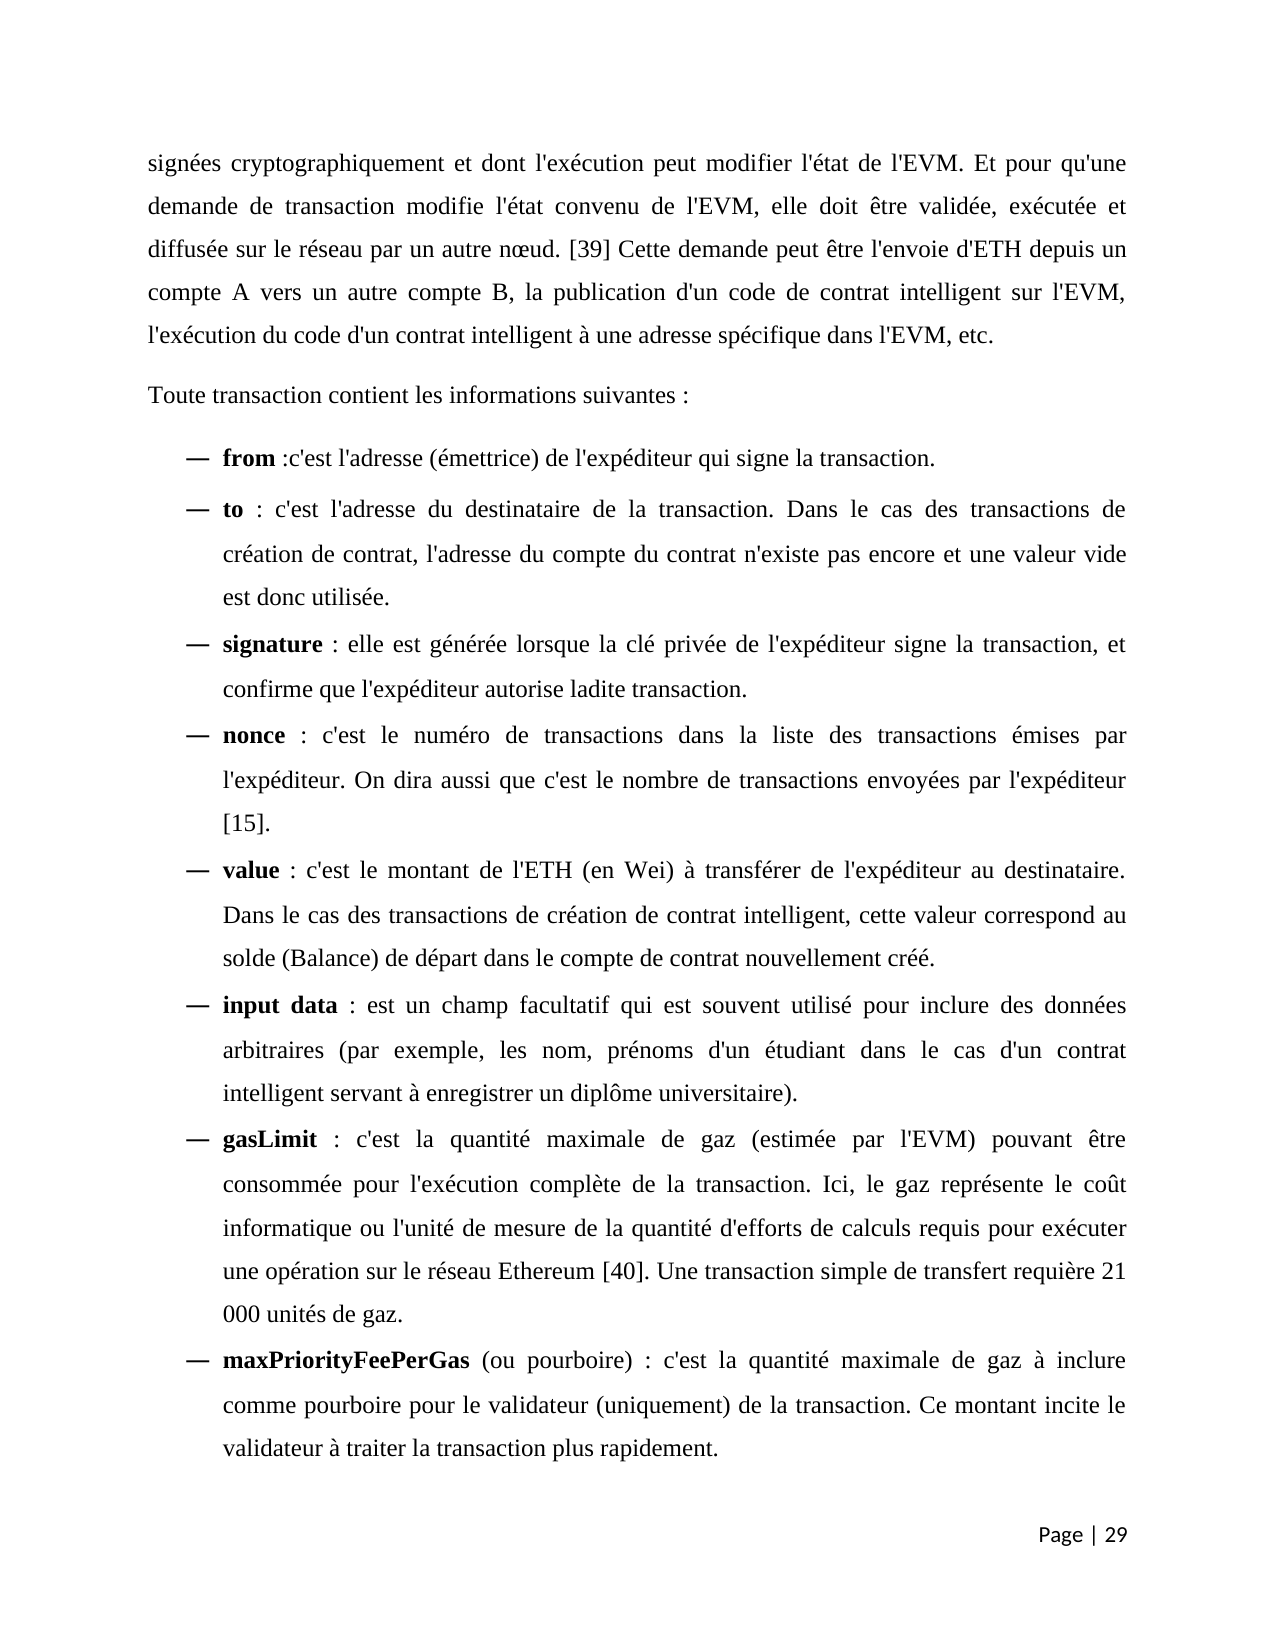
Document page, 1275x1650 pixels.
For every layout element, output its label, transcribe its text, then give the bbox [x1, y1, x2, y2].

list to : c'est l'adresse du destinataire de la transaction. Dans le cas des transactions de création de contrat, l'adresse du compte du contrat n'existe pas encore et une valeur vide est donc utilisée. [185, 491, 1127, 611]
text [148, 148, 1127, 349]
text Toute transaction contient les informations suivantes : [148, 380, 1127, 409]
list nonce : c'est le numéro de transactions dans la liste des transactions émises par l'expéditeur. On dira aussi que c'est le nombre de transactions envoyées par l'expéditeur [15]. [185, 717, 1127, 837]
list maxPriorityFeePerGas (ou pourboire) : c'est la quantité maximale de gaz à inclure comme pourboire pour le validateur (uniquement) de la transaction. Ce montant incite le validateur à traiter la transaction plus rapidement. [185, 1342, 1127, 1462]
list gasLimit : c'est la quantité maximale de gaz (estimée par l'EVM) pouvant être consommée pour l'exécution complète de la transaction. Ici, le gaz représente le coût informatique ou l'unité de mesure de la quantité d'efforts de calculs requis pour exécuter une opération sur le réseau Ethereum [40]. Une transaction simple de transfert requière 21 000 unités de gaz. [185, 1121, 1127, 1328]
list value : c'est le montant de l'ETH (en Wei) à transférer de l'expéditeur au destinataire. Dans le cas des transactions de création de contrat intelligent, cette valeur correspond au solde (Balance) de départ dans le compte de contrat nouvellement créé. [185, 852, 1127, 972]
list signature : elle est générée lorsque la clé privée de l'expéditeur signe la transaction, et confirme que l'expéditeur autorise ladite transaction. [185, 625, 1127, 703]
list from :c'est l'adresse (émettrice) de l'expéditeur qui signe la transaction. [185, 440, 1127, 474]
list input data : est un champ facultatif qui est souvent utilisé pour inclure des données arbitraires (par exemple, les nom, prénoms d'un étudiant dans le cas d'un contrat intelligent servant à enregistrer un diplôme universitaire). [185, 986, 1127, 1107]
